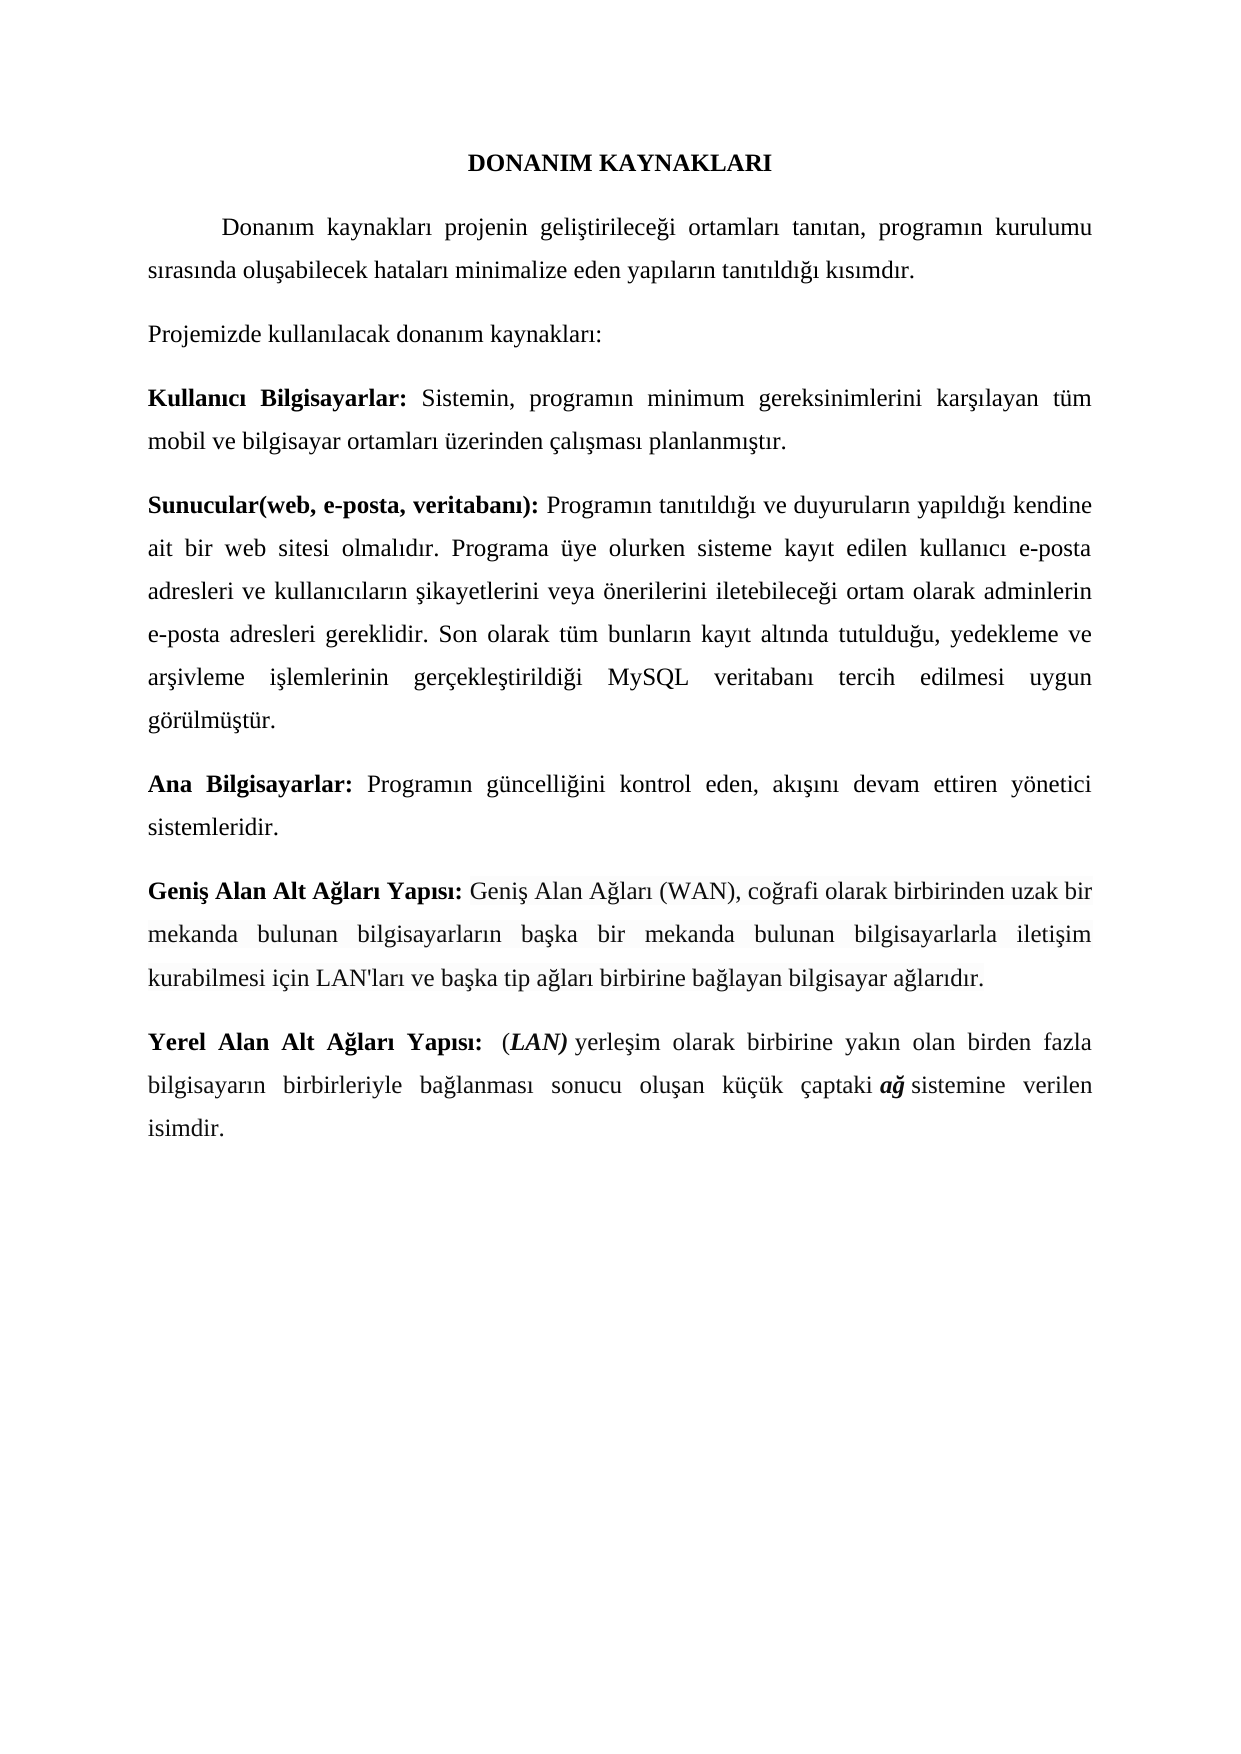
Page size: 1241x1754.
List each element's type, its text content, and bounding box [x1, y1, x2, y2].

text Geniş Alan Alt Ağları Yapısı: Geniş Alan Ağları (WAN), coğrafi olarak birbirinden uzak bir mekanda bulunan bilgisayarların başka bir mekanda bulunan bilgisayarlarla iletişim kurabilmesi için LAN'ları ve başka tip ağları birbirine bağlayan bilgisayar ağlarıdır. [148, 948, 1093, 991]
text Geniş Alan Alt Ağları Yapısı: Geniş Alan Ağları (WAN), coğrafi olarak birbirinden uzak bir mekanda bulunan bilgisayarların başka bir mekanda bulunan bilgisayarlarla iletişim kurabilmesi için LAN'ları ve başka tip ağları birbirine bağlayan bilgisayar ağlarıdır. [148, 876, 1093, 920]
text Kullanıcı Bilgisayarlar: Sistemin, programın minimum gereksinimlerini karşılayan tüm mobil ve bilgisayar ortamları üzerinden çalışması planlanmıştır. [148, 383, 1093, 454]
text Donanım kaynakları projenin geliştirileceği ortamları tanıtan, programın kurulumu sırasında oluşabilecek hataları minimalize eden yapıların tanıtıldığı kısımdır. [148, 212, 1093, 283]
text Yerel Alan Alt Ağları Yapısı: (LAN) yerleşim olarak birbirine yakın olan birden fazla bilgisayarın birbirleriyle bağlanması sonucu oluşan küçük çaptaki ağ sistemine verilen isimdir. [148, 1027, 1093, 1070]
text Yerel Alan Alt Ağları Yapısı: (LAN) yerleşim olarak birbirine yakın olan birden fazla bilgisayarın birbirleriyle bağlanması sonucu oluşan küçük çaptaki ağ sistemine verilen isimdir. [148, 1098, 1093, 1142]
text DONANIM KAYNAKLARI [148, 148, 1093, 176]
text Projemizde kullanılacak donanım kaynakları: [148, 319, 1093, 347]
text Sunucular(web, e-posta, veritabanı): Programın tanıtıldığı ve duyuruların yapıldığı kendine ait bir web sitesi olmalıdır. Programa üye olurken sisteme kayıt edilen kullanıcı e-posta adresleri ve kullanıcıların şikayetlerini veya önerilerini iletebileceği ortam olarak adminlerin e-posta adresleri gereklidir. Son olarak tüm bunların kayıt altında tutulduğu, yedekleme ve arşivleme işlemlerinin gerçekleştirildiği MySQL veritabanı tercih edilmesi uygun görülmüştür. [148, 490, 1093, 734]
text Ana Bilgisayarlar: Programın güncelliğini kontrol eden, akışını devam ettiren yönetici sistemleridir. [148, 769, 1093, 841]
